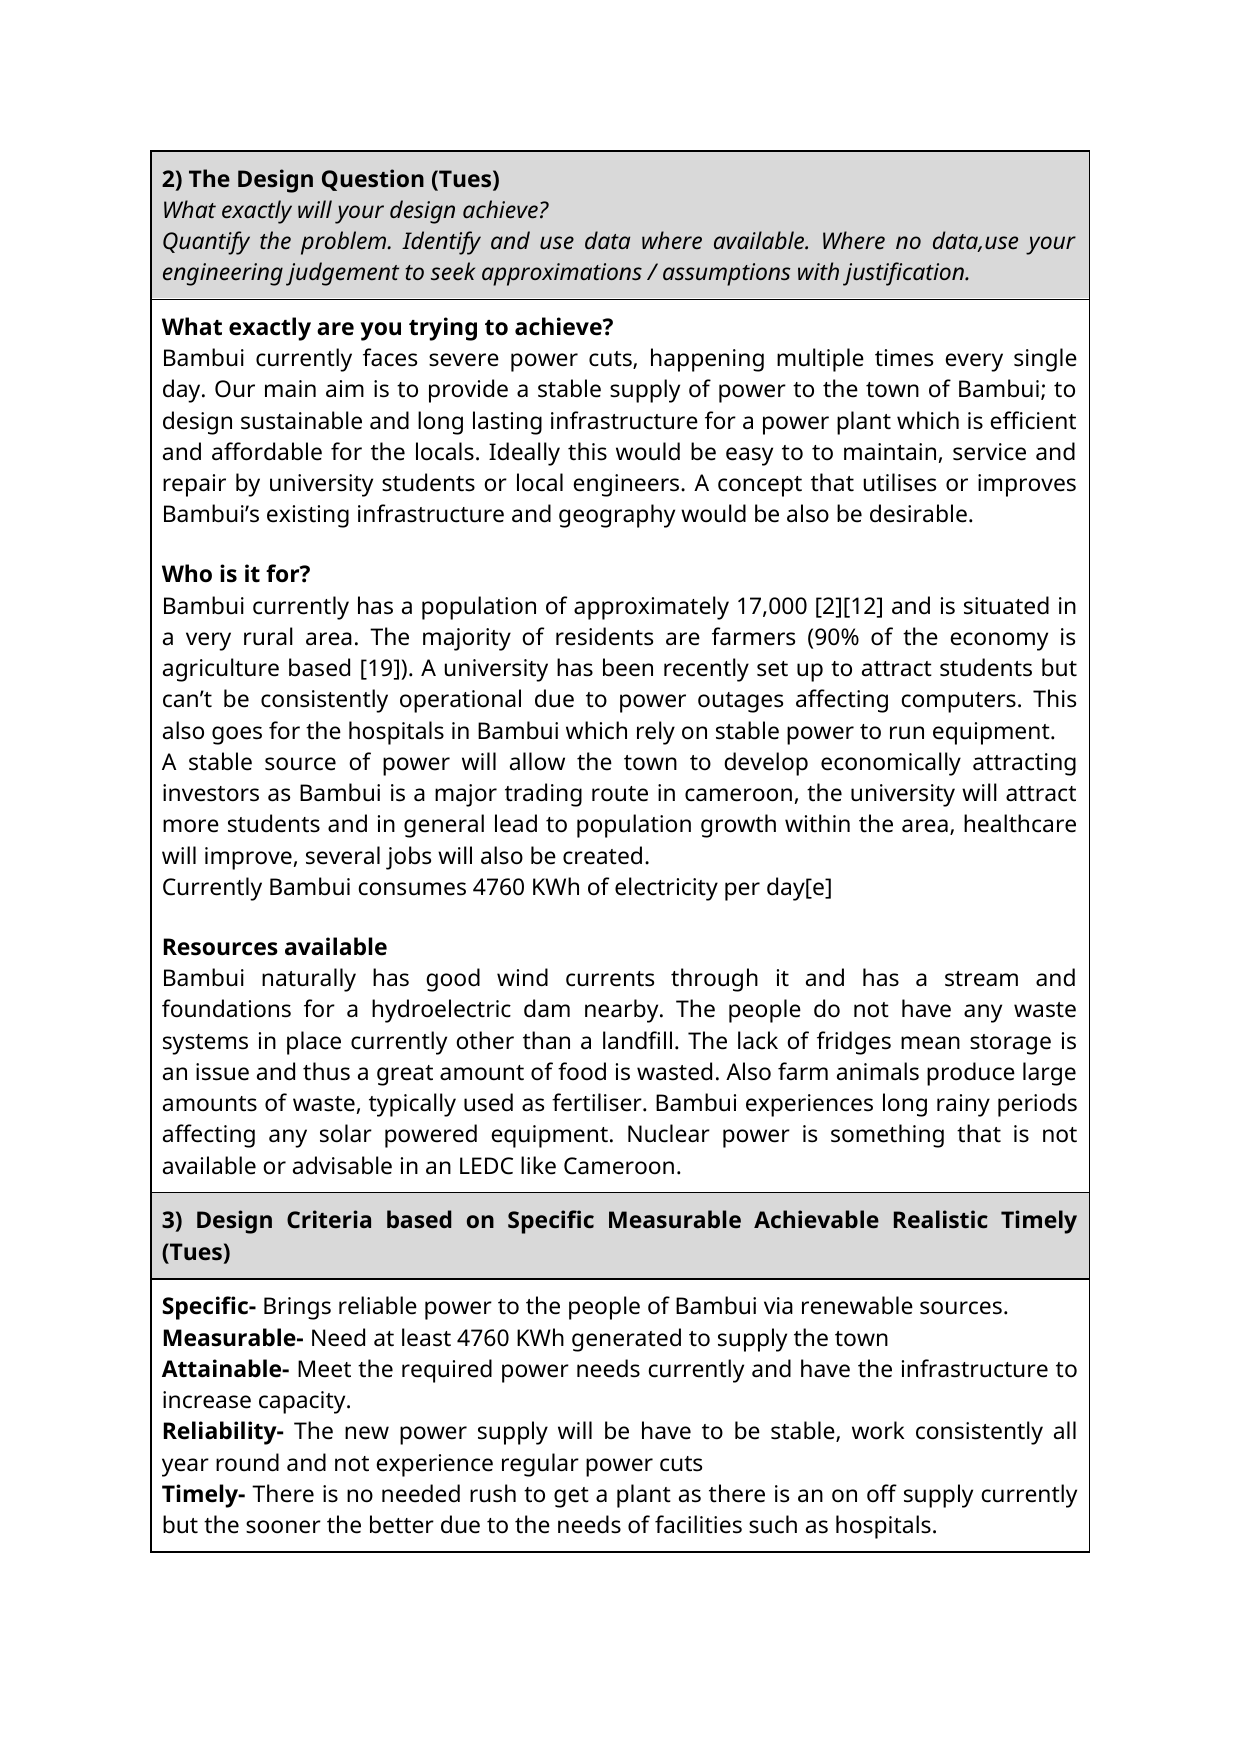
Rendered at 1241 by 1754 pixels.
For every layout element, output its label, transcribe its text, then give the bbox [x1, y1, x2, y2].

table_cell What exactly are you trying to achieve? Bambui currently faces severe power cuts, happening multiple times every single day. Our main aim is to provide a stable supply of power to the town of Bambui; to design sustainable and long lasting infrastructure for a power plant which is efficient and affordable for the locals. Ideally this would be easy to to maintain, service and repair by university students or local engineers. A concept that utilises or improves Bambui’s existing infrastructure and geography would be also be desirable. Who is it for? Bambui currently has a population of approximately 17,000 [2][12] and is situated in a very rural area. The majority of residents are farmers (90% of the economy is agriculture based [19]). A university has been recently set up to attract students but can’t be consistently operational due to power outages affecting computers. This also goes for the hospitals in Bambui which rely on stable power to run equipment. A stable source of power will allow the town to develop economically attracting investors as Bambui is a major trading route in cameroon, the university will attract more students and in general lead to population growth within the area, healthcare will improve, several jobs will also be created. Currently Bambui consumes 4760 KWh of electricity per day[e] Resources available Bambui naturally has good wind currents through it and has a stream and foundations for a hydroelectric dam nearby. The people do not have any waste systems in place currently other than a landfill. The lack of fridges mean storage is an issue and thus a great amount of food is wasted. Also farm animals produce large amounts of waste, typically used as fertiliser. Bambui experiences long rainy periods affecting any solar powered equipment. Nuclear power is something that is not available or advisable in an LEDC like Cameroon. [152, 300, 1089, 1192]
table_cell Specific- Brings reliable power to the people of Bambui via renewable sources. Measurable- Need at least 4760 KWh generated to supply the town Attainable- Meet the required power needs currently and have the infrastructure to increase capacity. Reliability- The new power supply will be have to be stable, work consistently all year round and not experience regular power cuts Timely- There is no needed rush to get a plant as there is an on off supply currently but the sooner the better due to the needs of facilities such as hospitals. [152, 1280, 1089, 1551]
table_cell 2) The Design Question (Tues) What exactly will your design achieve? Quantify the problem. Identify and use data where available. Where no data,use your engineering judgement to seek approximations / assumptions with justification. [152, 152, 1089, 298]
table_cell 3) Design Criteria based on Specific Measurable Achievable Realistic Timely (Tues) [152, 1193, 1089, 1278]
